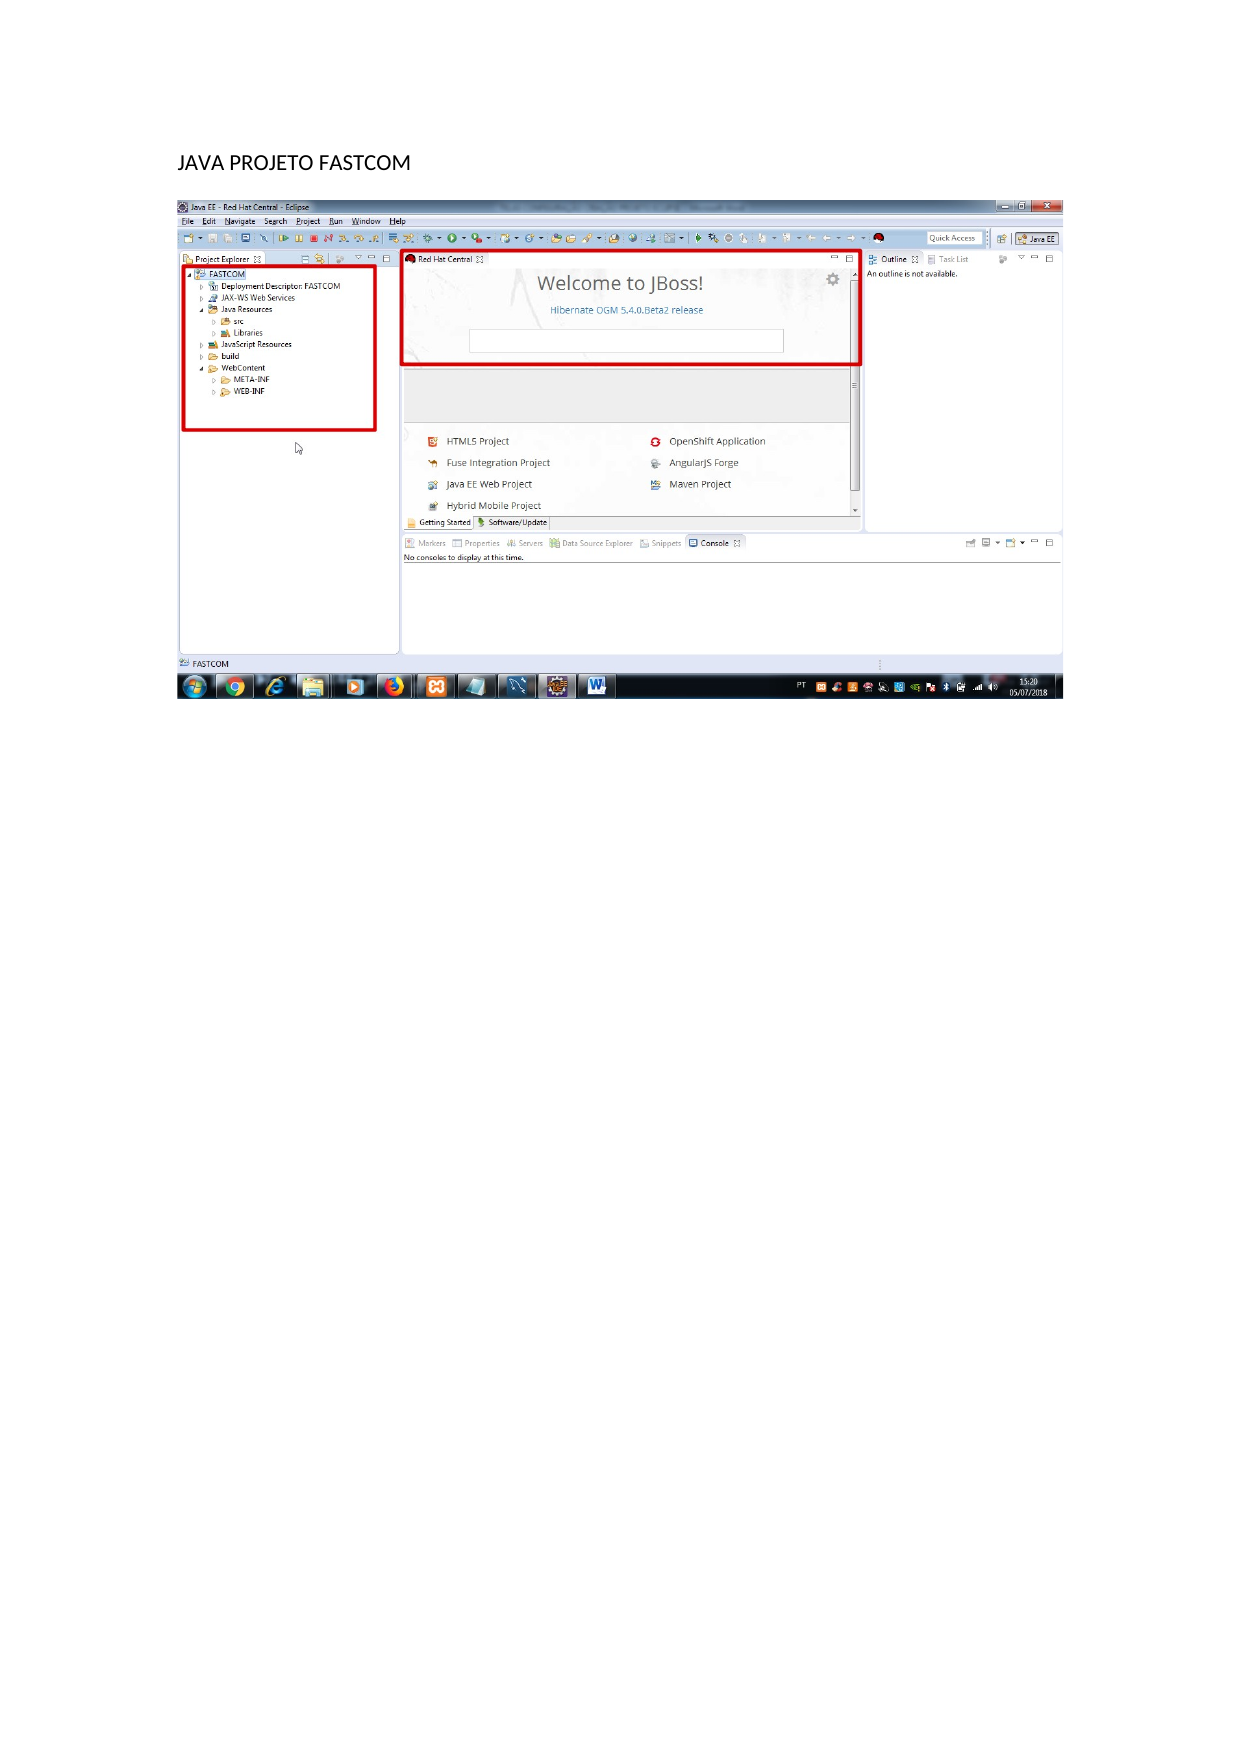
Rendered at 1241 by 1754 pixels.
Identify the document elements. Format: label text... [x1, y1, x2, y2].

text JAVA PROJETO FASTCOM [177, 148, 1063, 176]
picture [177, 200, 1064, 699]
